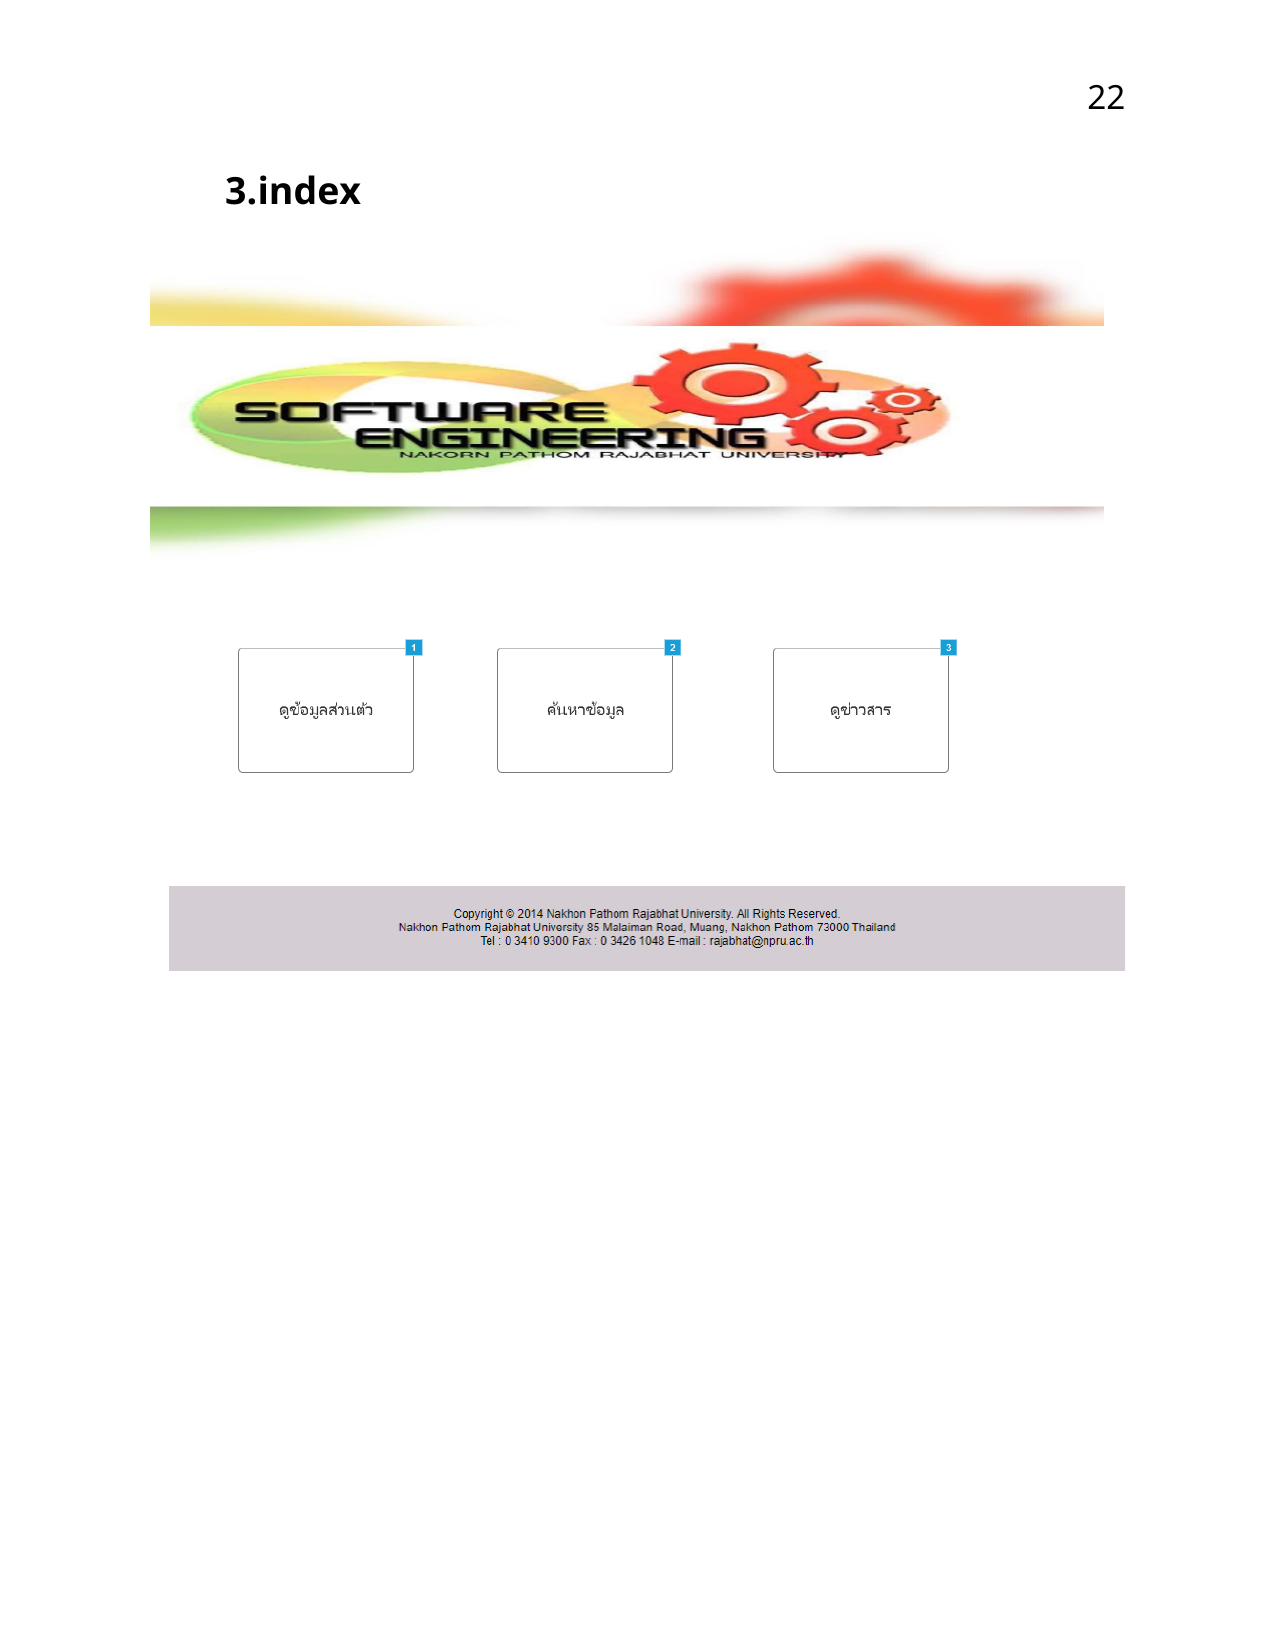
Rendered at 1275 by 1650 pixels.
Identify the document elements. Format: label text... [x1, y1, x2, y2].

subtitle 3.index [225, 164, 1125, 216]
picture [150, 219, 1125, 971]
